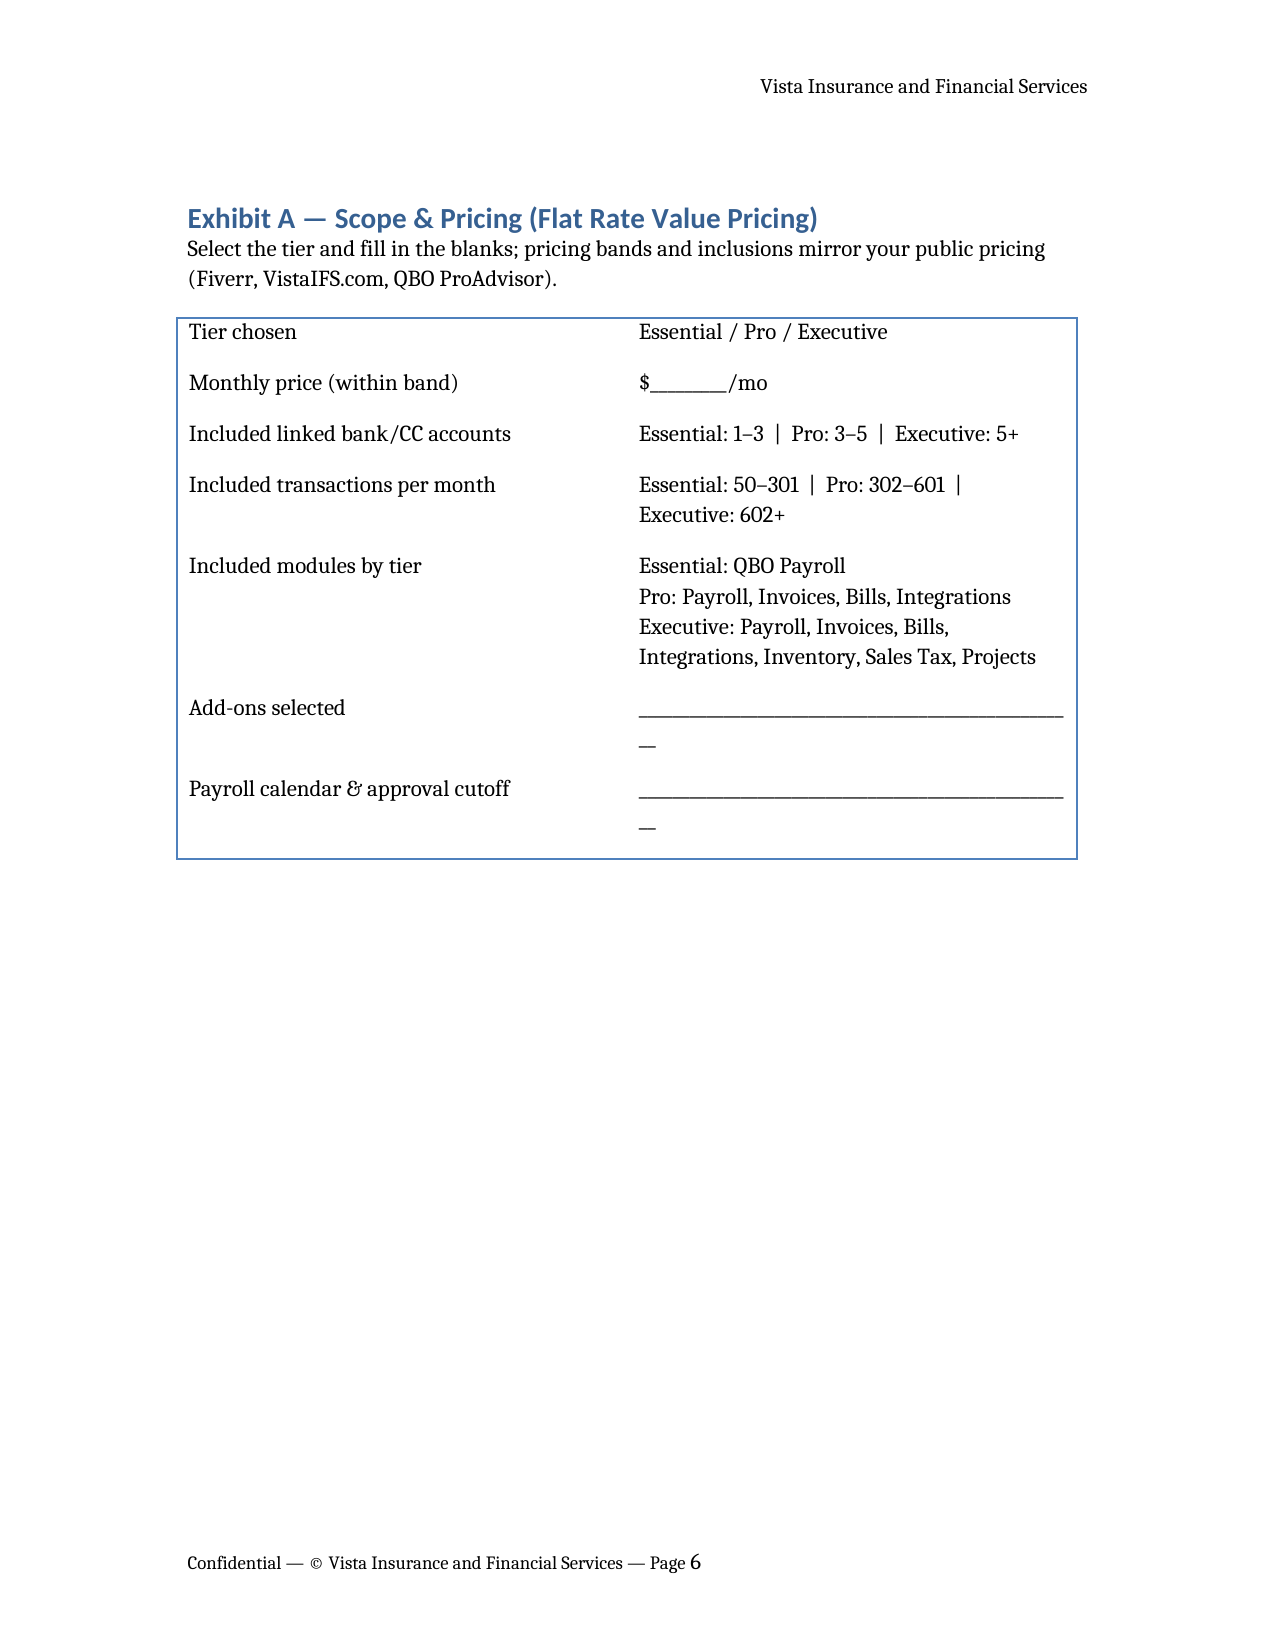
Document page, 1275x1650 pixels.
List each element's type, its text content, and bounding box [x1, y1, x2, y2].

table_cell ____________________________________________________ [627, 695, 1076, 776]
table_cell $_________/mo [627, 370, 1076, 421]
table_cell Essential: 50–301 | Pro: 302–601 | Executive: 602+ [627, 472, 1076, 553]
table_cell Monthly price (within band) [178, 370, 627, 421]
table_cell Payroll calendar & approval cutoff [178, 776, 627, 857]
table_cell Included transactions per month [178, 472, 627, 553]
table_cell ____________________________________________________ [627, 776, 1076, 857]
table_cell Included linked bank/CC accounts [178, 421, 627, 472]
table_header Tier chosen [178, 319, 627, 370]
table_cell Essential: 1–3 | Pro: 3–5 | Executive: 5+ [627, 421, 1076, 472]
table_cell Essential: QBO Payroll Pro: Payroll, Invoices, Bills, Integrations Executive: Payroll, Invoices, Bills, Integrations, Inventory, Sales Tax, Projects [627, 553, 1076, 695]
table_cell Included modules by tier [178, 553, 627, 695]
subtitle Exhibit A — Scope & Pricing (Flat Rate Value Pricing) [187, 200, 1087, 236]
text Select the tier and fill in the blanks; pricing bands and inclusions mirror your public pricing (Fiverr, VistaIFS.com, QBO ProAdvisor). [187, 236, 1087, 292]
table_header Essential / Pro / Executive [627, 319, 1076, 370]
table_cell Add-ons selected [178, 695, 627, 776]
